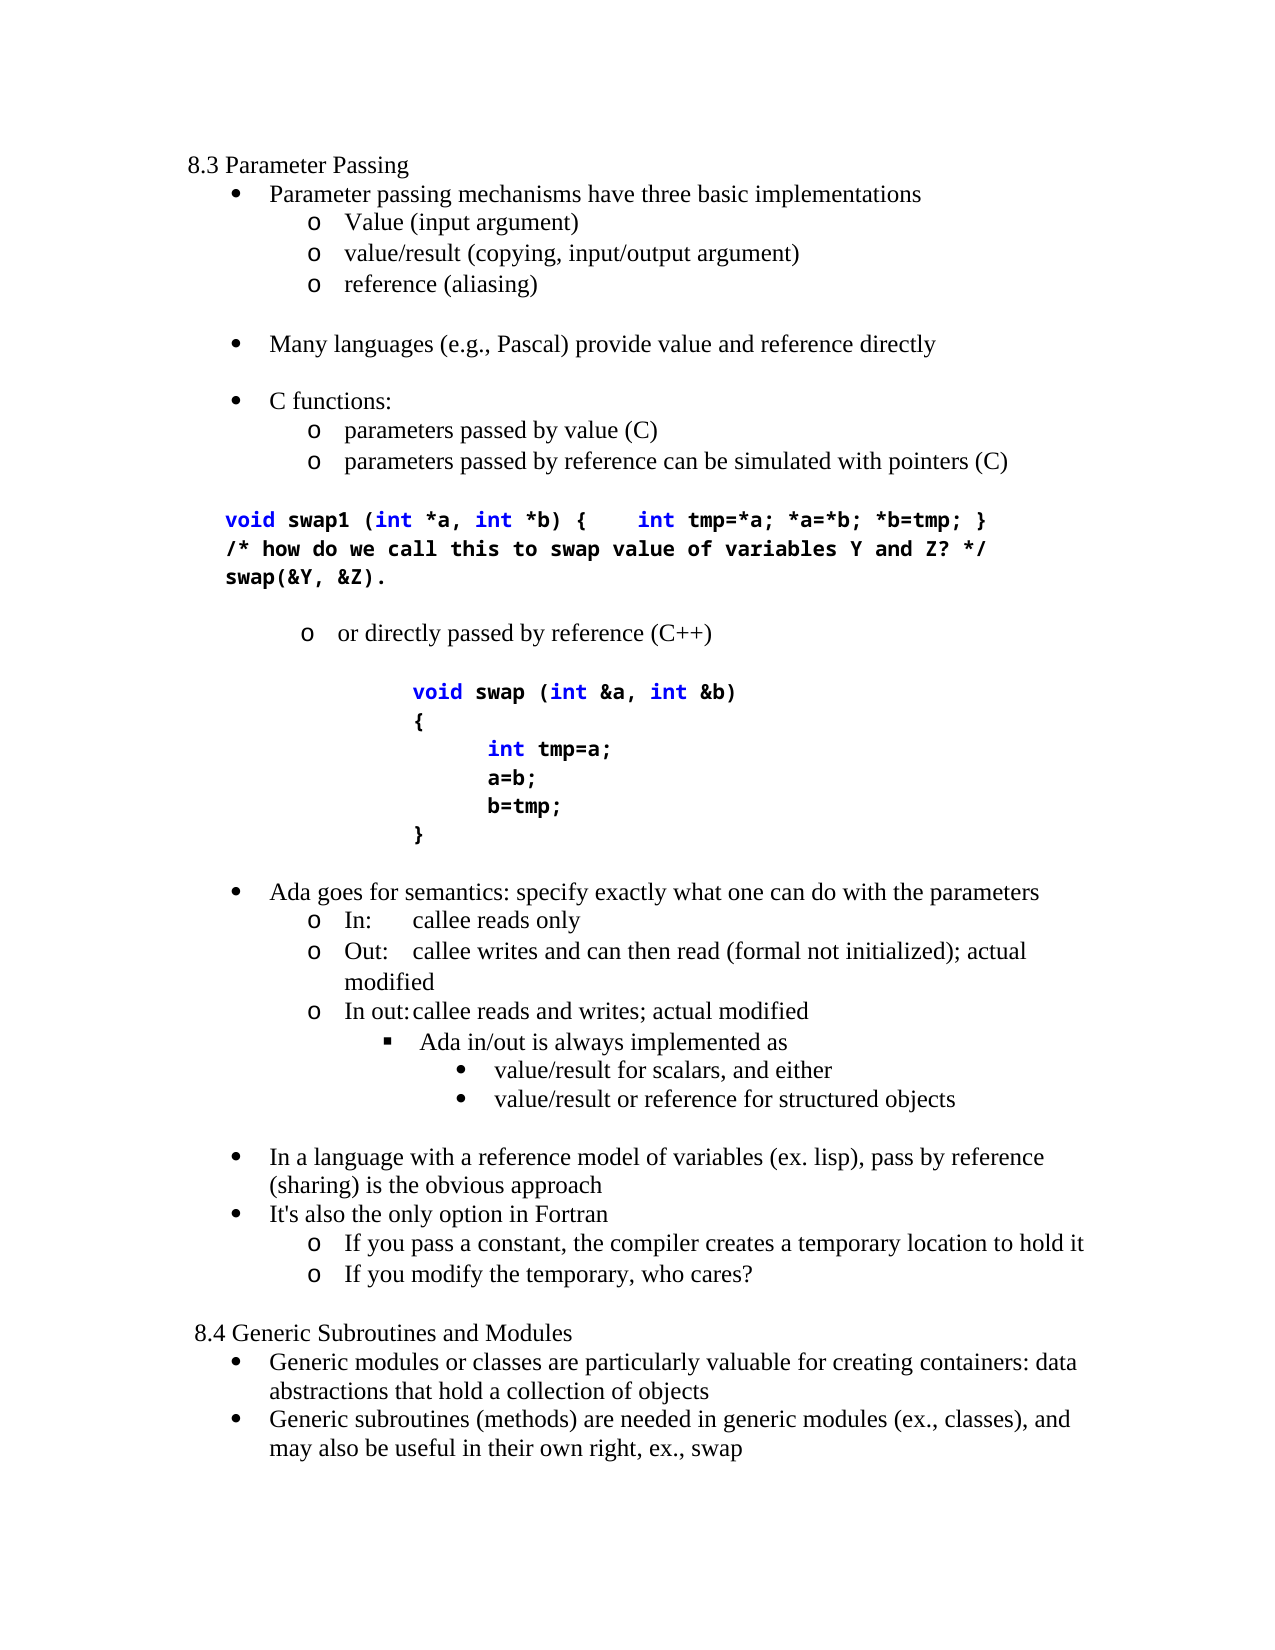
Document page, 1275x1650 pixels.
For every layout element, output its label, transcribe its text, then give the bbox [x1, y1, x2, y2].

list parameters passed by value (C) [307, 415, 1087, 446]
list void swap1 (int *a, int *b) { int tmp=*a; *a=*b; *b=tmp; } [225, 505, 1087, 534]
list Out: callee writes and can then read (formal not initialized); actual modified [307, 936, 1087, 996]
list Parameter passing mechanisms have three basic implementations [232, 179, 1087, 207]
list reference (aliasing) [307, 269, 1087, 300]
text int tmp=a; [412, 734, 1087, 763]
list In a language with a reference model of variables (ex. lisp), pass by reference (sharing) is the obvious approach [232, 1142, 1087, 1199]
text b=tmp; [412, 791, 1087, 819]
list or directly passed by reference (C++) [300, 618, 1087, 648]
list Value (input argument) [307, 207, 1087, 238]
list value/result (copying, input/output argument) [307, 238, 1087, 269]
list Ada in/out is always implemented as [382, 1027, 1087, 1055]
list /* how do we call this to swap value of variables Y and Z? */ [225, 534, 1087, 562]
list Many languages (e.g., Pascal) provide value and reference directly [232, 329, 1087, 357]
text 8.3 Parameter Passing [187, 150, 1087, 179]
list In: callee reads only [307, 905, 1087, 936]
list If you modify the temporary, who cares? [307, 1259, 1087, 1289]
text a=b; [412, 763, 1087, 791]
list Ada goes for semantics: specify exactly what one can do with the parameters [232, 877, 1087, 905]
list swap(&Y, &Z). [225, 562, 1087, 591]
list value/result for scalars, and either [457, 1055, 1087, 1084]
text } [412, 819, 1087, 848]
list Generic subroutines (methods) are needed in generic modules (ex., classes), and may also be useful in their own right, ex., swap [232, 1404, 1087, 1462]
list value/result or reference for structured objects [457, 1084, 1087, 1113]
list If you pass a constant, the compiler creates a temporary location to hold it [307, 1228, 1087, 1259]
text 8.4 Generic Subroutines and Modules [194, 1318, 1087, 1347]
list Generic modules or classes are particularly valuable for creating containers: data abstractions that hold a collection of objects [232, 1347, 1087, 1404]
list It's also the only option in Fortran [232, 1199, 1087, 1228]
list parameters passed by reference can be simulated with pointers (C) [307, 446, 1087, 477]
list C functions: [232, 386, 1087, 415]
text { [412, 706, 1087, 734]
list In out: callee reads and writes; actual modified [307, 996, 1087, 1027]
text void swap (int &a, int &b) [412, 677, 1087, 706]
